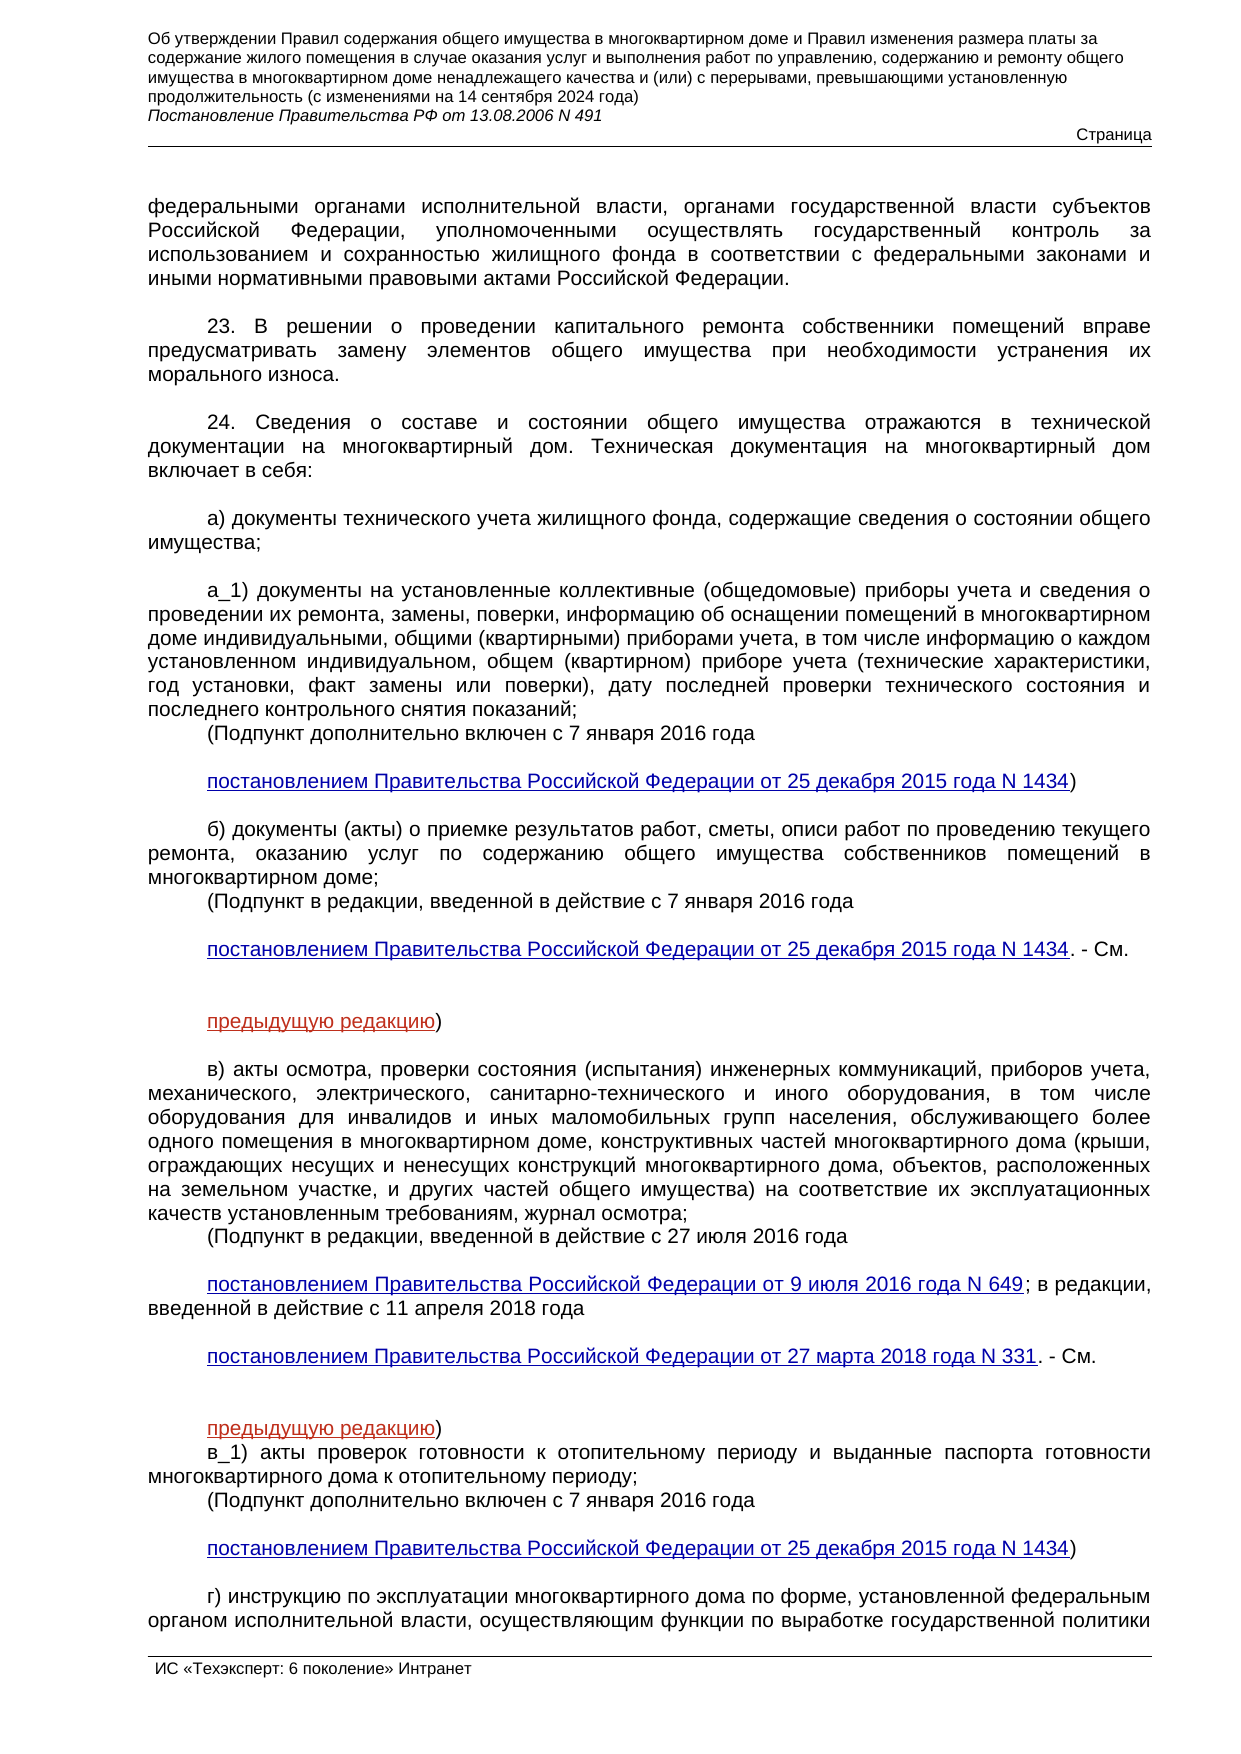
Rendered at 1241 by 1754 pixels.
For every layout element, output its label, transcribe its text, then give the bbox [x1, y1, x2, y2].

text а) документы технического учета жилищного фонда, содержащие сведения о состоянии общего имущества; [148, 506, 1152, 553]
text 24. Сведения о составе и состоянии общего имущества отражаются в технической документации на многоквартирный дом. Техническая документация на многоквартирный дом включает в себя: [148, 410, 1152, 482]
text (Подпункт дополнительно включен с 7 января 2016 года [148, 721, 1152, 745]
text постановлением Правительства Российской Федерации от 27 марта 2018 года N 331. - См. [148, 1344, 1152, 1368]
text постановлением Правительства Российской Федерации от 9 июля 2016 года N 649; в редакции, введенной в действие с 11 апреля 2018 года [148, 1272, 1152, 1320]
text б) документы (акты) о приемке результатов работ, сметы, описи работ по проведению текущего ремонта, оказанию услуг по содержанию общего имущества собственников помещений в многоквартирном доме; [148, 817, 1152, 889]
text предыдущую редакцию) [148, 1009, 1152, 1033]
text постановлением Правительства Российской Федерации от 25 декабря 2015 года N 1434) [148, 769, 1152, 793]
text (Подпункт в редакции, введенной в действие с 7 января 2016 года [148, 889, 1152, 913]
text в_1) акты проверок готовности к отопительному периоду и выданные паспорта готовности многоквартирного дома к отопительному периоду; [148, 1440, 1152, 1488]
text в) акты осмотра, проверки состояния (испытания) инженерных коммуникаций, приборов учета, механического, электрического, санитарно-технического и иного оборудования, в том числе оборудования для инвалидов и иных маломобильных групп населения, обслуживающего более одного помещения в многоквартирном доме, конструктивных частей многоквартирного дома (крыши, ограждающих несущих и ненесущих конструкций многоквартирного дома, объектов, расположенных на земельном участке, и других частей общего имущества) на соответствие их эксплуатационных качеств установленным требованиям, журнал осмотра; [148, 1057, 1152, 1224]
text а_1) документы на установленные коллективные (общедомовые) приборы учета и сведения о проведении их ремонта, замены, поверки, информацию об оснащении помещений в многоквартирном доме индивидуальными, общими (квартирными) приборами учета, в том числе информацию о каждом установленном индивидуальном, общем (квартирном) приборе учета (технические характеристики, год установки, факт замены или поверки), дату последней проверки технического состояния и последнего контрольного снятия показаний; [148, 577, 1152, 721]
text (Подпункт в редакции, введенной в действие с 27 июля 2016 года [148, 1224, 1152, 1248]
text постановлением Правительства Российской Федерации от 25 декабря 2015 года N 1434) [148, 1536, 1152, 1560]
text постановлением Правительства Российской Федерации от 25 декабря 2015 года N 1434. - См. [148, 937, 1152, 961]
text (Подпункт дополнительно включен с 7 января 2016 года [148, 1488, 1152, 1512]
text 23. В решении о проведении капитального ремонта собственники помещений вправе предусматривать замену элементов общего имущества при необходимости устранения их морального износа. [148, 314, 1152, 386]
text предыдущую редакцию) [148, 1416, 1152, 1440]
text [148, 1584, 1152, 1632]
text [148, 194, 1152, 290]
